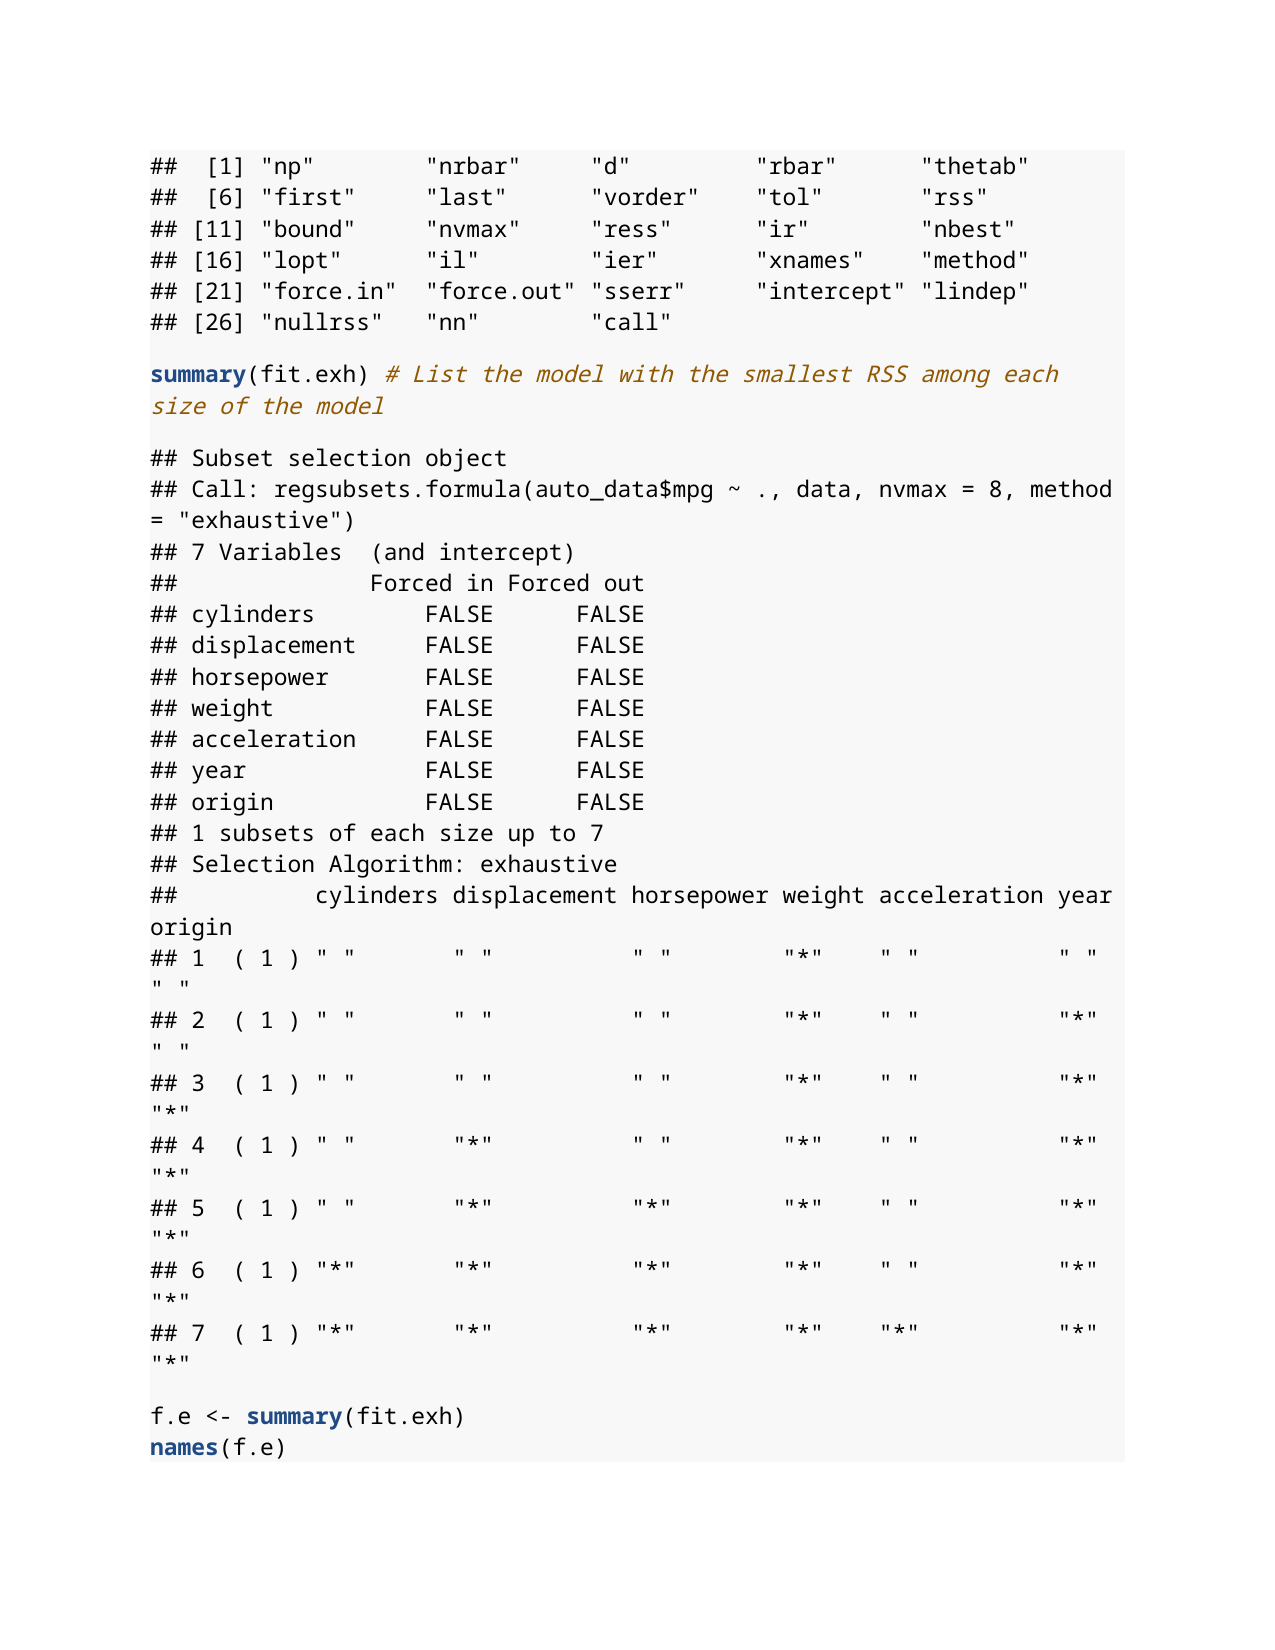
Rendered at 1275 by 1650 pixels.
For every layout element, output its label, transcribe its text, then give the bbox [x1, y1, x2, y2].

text ## Subset selection object ## Call: regsubsets.formula(auto_data$mpg ~ ., data, nvmax = 8, method = "exhaustive") ## 7 Variables (and intercept) ## Forced in Forced out ## cylinders FALSE FALSE ## displacement FALSE FALSE ## horsepower FALSE FALSE ## weight FALSE FALSE ## acceleration FALSE FALSE ## year FALSE FALSE ## origin FALSE FALSE ## 1 subsets of each size up to 7 ## Selection Algorithm: exhaustive ## cylinders displacement horsepower weight acceleration year origin ## 1 ( 1 ) " " " " " " "*" " " " " " " ## 2 ( 1 ) " " " " " " "*" " " "*" " " ## 3 ( 1 ) " " " " " " "*" " " "*" "*" ## 4 ( 1 ) " " "*" " " "*" " " "*" "*" ## 5 ( 1 ) " " "*" "*" "*" " " "*" "*" ## 6 ( 1 ) "*" "*" "*" "*" " " "*" "*" ## 7 ( 1 ) "*" "*" "*" "*" "*" "*" "*" [150, 442, 1125, 1379]
text summary(fit.exh) # List the model with the smallest RSS among each size of the model [150, 358, 1125, 421]
text ## [1] "np" "nrbar" "d" "rbar" "thetab" ## [6] "first" "last" "vorder" "tol" "rss" ## [11] "bound" "nvmax" "ress" "ir" "nbest" ## [16] "lopt" "il" "ier" "xnames" "method" ## [21] "force.in" "force.out" "sserr" "intercept" "lindep" ## [26] "nullrss" "nn" "call" [150, 150, 1125, 337]
text f.e <- summary(fit.exh) names(f.e) [287, 1400, 1125, 1462]
